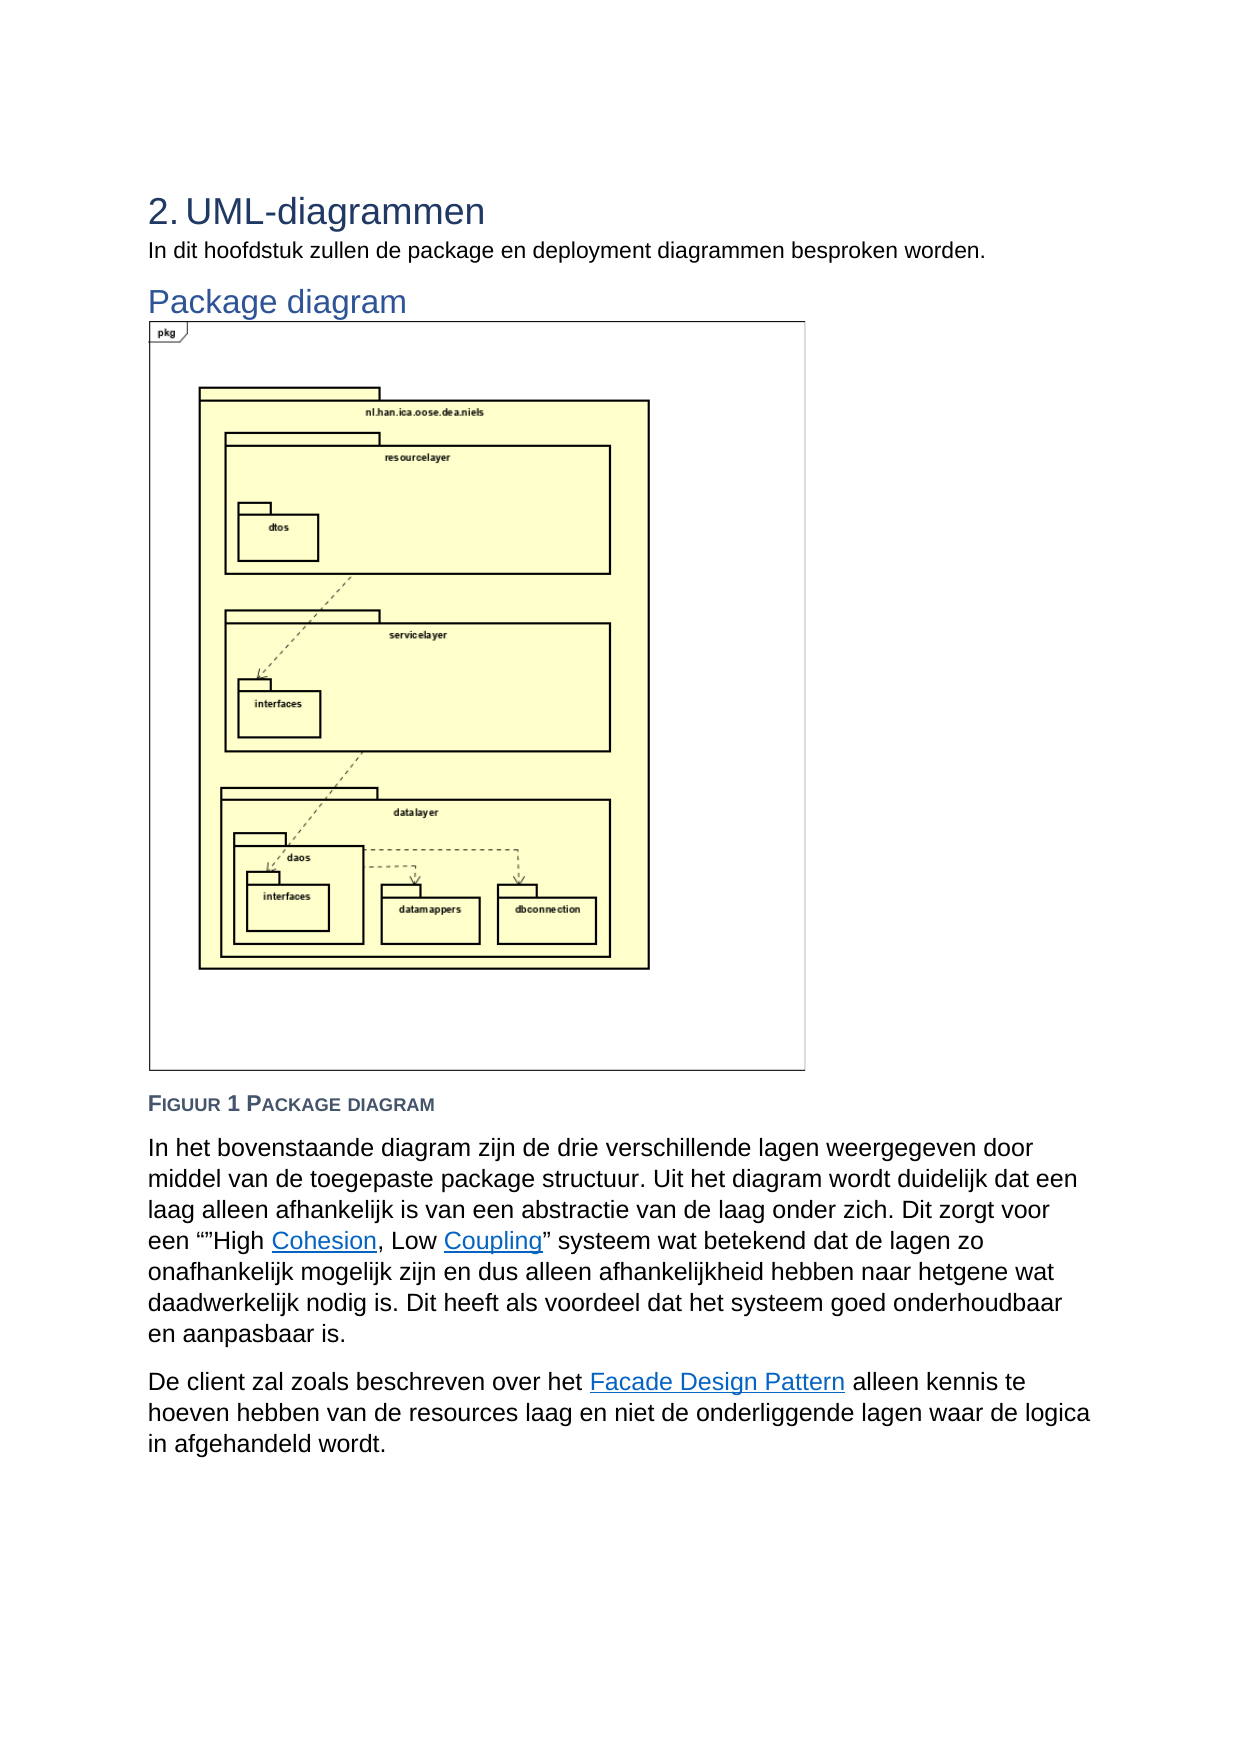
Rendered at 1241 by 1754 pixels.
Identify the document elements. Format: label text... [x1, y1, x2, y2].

text De client zal zoals beschreven over het Facade Design Pattern alleen kennis te hoeven hebben van de resources laag en niet de onderliggende lagen waar de logica in afgehandeld wordt. [148, 1367, 1093, 1458]
text In dit hoofdstuk zullen de package en deployment diagrammen besproken worden. [148, 237, 1093, 263]
subtitle Package diagram [148, 282, 1093, 320]
picture [147, 320, 806, 1072]
text In het bovenstaande diagram zijn de drie verschillende lagen weergegeven door middel van de toegepaste package structuur. Uit het diagram wordt duidelijk dat een laag alleen afhankelijk is van een abstractie van de laag onder zich. Dit zorgt voor een “”High Cohesion, Low Coupling” systeem wat betekend dat de lagen zo onafhankelijk mogelijk zijn en dus alleen afhankelijkheid hebben naar hetgene wat daadwerkelijk nodig is. Dit heeft als voordeel dat het systeem goed onderhoudbaar en aanpasbaar is. [148, 1133, 1093, 1348]
subtitle UML-diagrammen [148, 189, 1093, 232]
